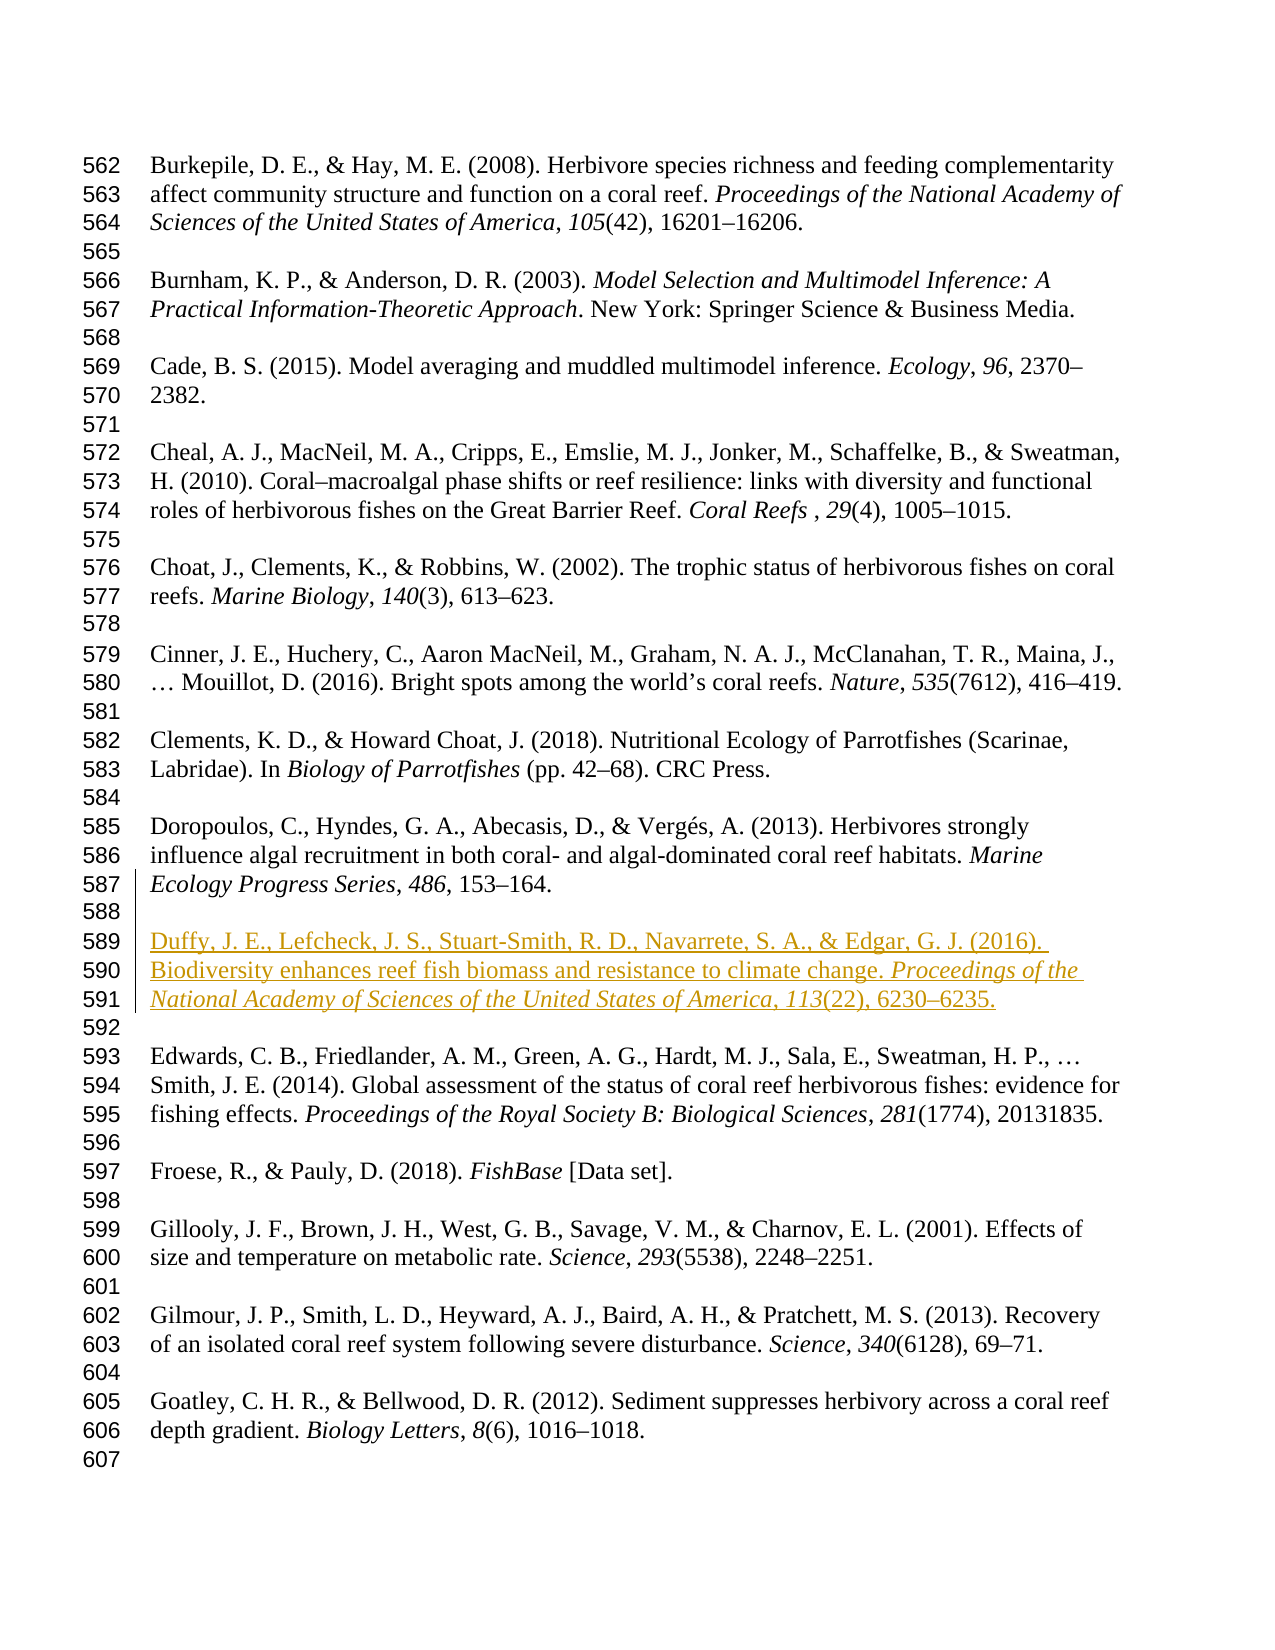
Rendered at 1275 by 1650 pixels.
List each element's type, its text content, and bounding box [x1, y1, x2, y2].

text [150, 150, 1125, 610]
text Cinner, J. E., Huchery, C., Aaron MacNeil, M., Graham, N. A. J., McClanahan, T. R., Maina, J., … Mouillot, D. (2016). Bright spots among the world’s coral reefs. Nature, 535(7612), 416–419. Clements, K. D., & Howard Choat, J. (2018). Nutritional Ecology of Parrotfishes (Scarinae, Labridae). In Biology of Parrotfishes (pp. 42–68). CRC Press. Doropoulos, C., Hyndes, G. A., Abecasis, D., & Vergés, A. (2013). Herbivores strongly influence algal recruitment in both coral- and algal-dominated coral reef habitats. Marine Ecology Progress Series, 486, 153–164. [150, 639, 1125, 897]
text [150, 926, 1125, 1472]
